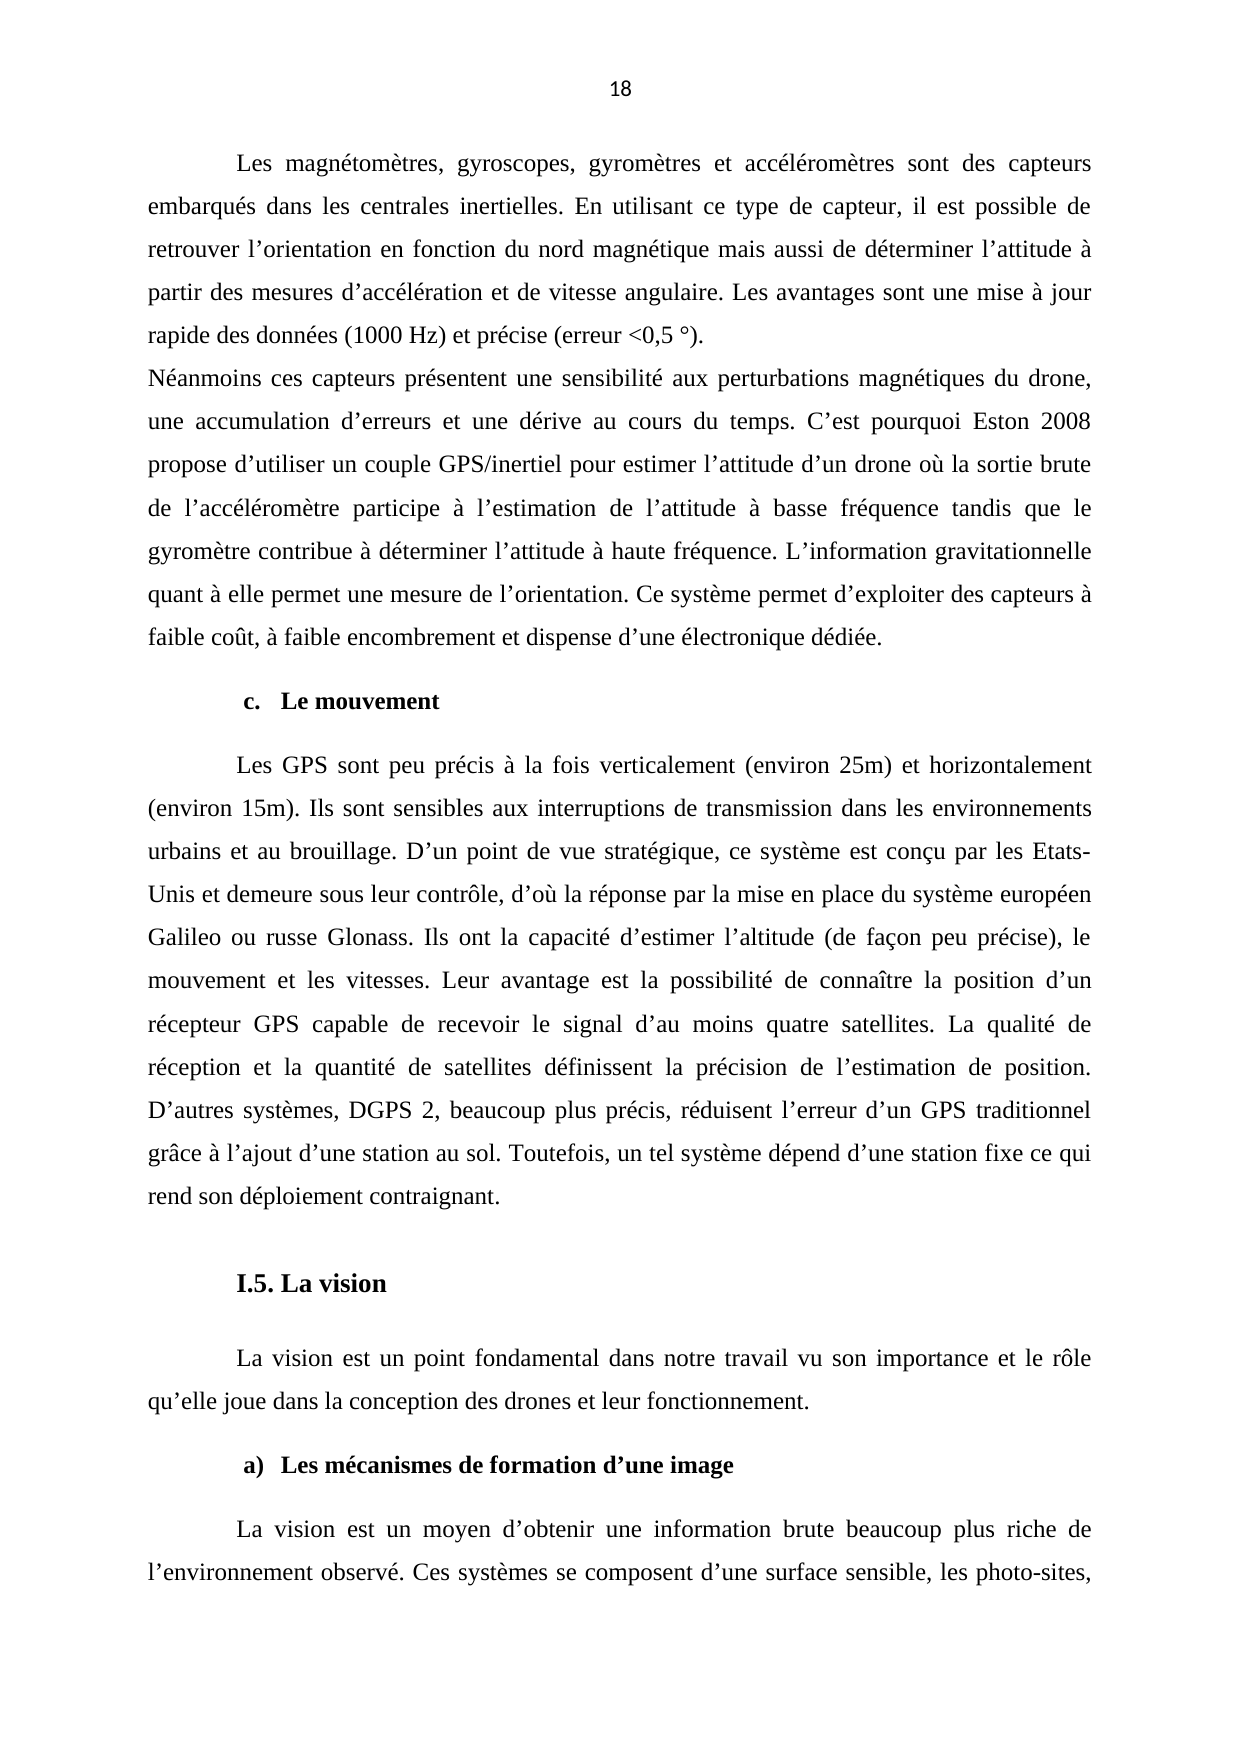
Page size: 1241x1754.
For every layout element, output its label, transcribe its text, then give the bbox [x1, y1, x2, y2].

text La vision est un point fondamental dans notre travail vu son importance et le rôle qu’elle joue dans la conception des drones et leur fonctionnement. [148, 1343, 1093, 1415]
text Néanmoins ces capteurs présentent une sensibilité aux perturbations magnétiques du drone, une accumulation d’erreurs et une dérive au cours du temps. C’est pourquoi Eston 2008 propose d’utiliser un couple GPS/inertiel pour estimer l’attitude d’un drone où la sortie brute de l’accéléromètre participe à l’estimation de l’attitude à basse fréquence tandis que le gyromètre contribue à déterminer l’attitude à haute fréquence. L’information gravitationnelle quant à elle permet une mesure de l’orientation. Ce système permet d’exploiter des capteurs à faible coût, à faible encombrement et dispense d’une électronique dédiée. [148, 363, 1093, 651]
text Les magnétomètres, gyroscopes, gyromètres et accéléromètres sont des capteurs embarqués dans les centrales inertielles. En utilisant ce type de capteur, il est possible de retrouver l’orientation en fonction du nord magnétique mais aussi de déterminer l’attitude à partir des mesures d’accélération et de vitesse angulaire. Les avantages sont une mise à jour rapide des données (1000 Hz) et précise (erreur <0,5 °). [148, 148, 1093, 349]
text Les GPS sont peu précis à la fois verticalement (environ 25m) et horizontalement (environ 15m). Ils sont sensibles aux interruptions de transmission dans les environnements urbains et au brouillage. D’un point de vue stratégique, ce système est conçu par les Etats-Unis et demeure sous leur contrôle, d’où la réponse par la mise en place du système européen Galileo ou russe Glonass. Ils ont la capacité d’estimer l’altitude (de façon peu précise), le mouvement et les vitesses. Leur avantage est la possibilité de connaître la position d’un récepteur GPS capable de recevoir le signal d’au moins quatre satellites. La qualité de réception et la quantité de satellites définissent la précision de l’estimation de position. D’autres systèmes, DGPS 2, beaucoup plus précis, réduisent l’erreur d’un GPS traditionnel grâce à l’ajout d’une station au sol. Toutefois, un tel système dépend d’une station fixe ce qui rend son déploiement contraignant. [148, 750, 1093, 1210]
list Le mouvement [243, 686, 1093, 715]
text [148, 1514, 1093, 1586]
subtitle I.5. La vision [236, 1267, 1093, 1298]
list Les mécanismes de formation d’une image [243, 1450, 1093, 1479]
